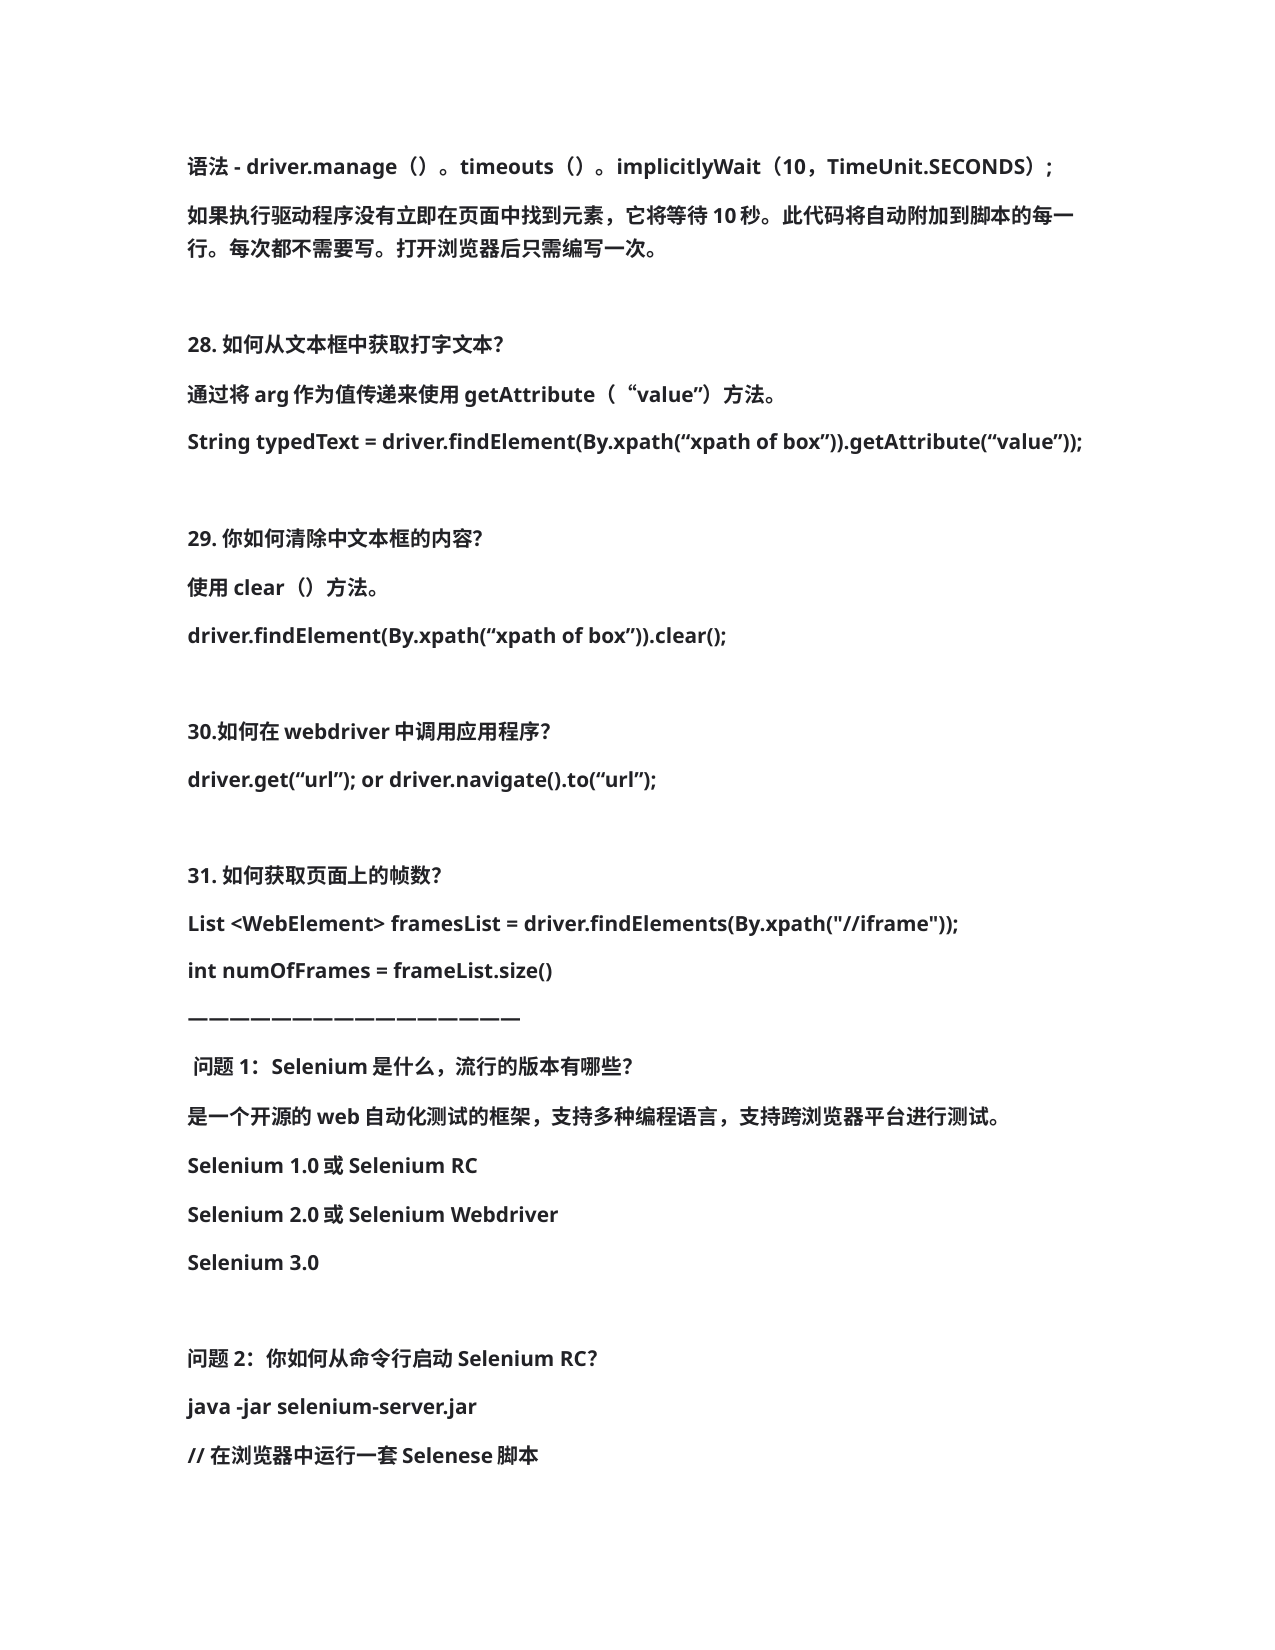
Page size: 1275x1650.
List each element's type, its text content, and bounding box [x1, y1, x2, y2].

text Selenium 3.0 [187, 1248, 1087, 1276]
text 是一个开源的web自动化测试的框架，支持多种编程语言，支持跨浏览器平台进行测试。 [187, 1100, 1087, 1130]
text driver.findElement(By.xpath(“xpath of box”)).clear(); [187, 621, 1087, 649]
text 问题1：Selenium是什么，流行的版本有哪些？ [187, 1051, 1087, 1081]
text int numOfFrames = frameList.size() [187, 956, 1087, 984]
text 30.如何在webdriver中调用应用程序？ [187, 715, 1087, 746]
text List <WebElement> framesList = driver.findElements(By.xpath("//iframe")); [187, 909, 1087, 937]
text 29. 你如何清除中文本框的内容？ [187, 522, 1087, 552]
text 语法 - driver.manage（）。timeouts（）。implicitlyWait（10，TimeUnit.SECONDS）; [187, 150, 1087, 180]
text java -jar selenium-server.jar [187, 1392, 1087, 1420]
text 问题2：你如何从命令行启动Selenium RC？ [187, 1343, 1087, 1373]
text 31. 如何获取页面上的帧数？ [187, 859, 1087, 889]
text 使用clear（）方法。 [187, 571, 1087, 602]
text 如果执行驱动程序没有立即在页面中找到元素，它将等待10秒。此代码将自动附加到脚本的每一行。每次都不需要写。打开浏览器后只需编写一次。 [187, 199, 1087, 262]
text driver.get(“url”); or driver.navigate().to(“url”); [187, 765, 1087, 793]
text // 在浏览器中运行一套Selenese脚本 [187, 1439, 1087, 1469]
text Selenium 1.0或Selenium RC [187, 1149, 1087, 1179]
text String typedText = driver.findElement(By.xpath(“xpath of box”)).getAttribute(“value”)); [187, 427, 1087, 456]
text ———————————————— [187, 1003, 1087, 1032]
text Selenium 2.0或Selenium Webdriver [187, 1199, 1087, 1229]
text 28. 如何从文本框中获取打字文本？ [187, 329, 1087, 359]
text 通过将arg作为值传递来使用getAttribute（“value”）方法。 [187, 378, 1087, 408]
